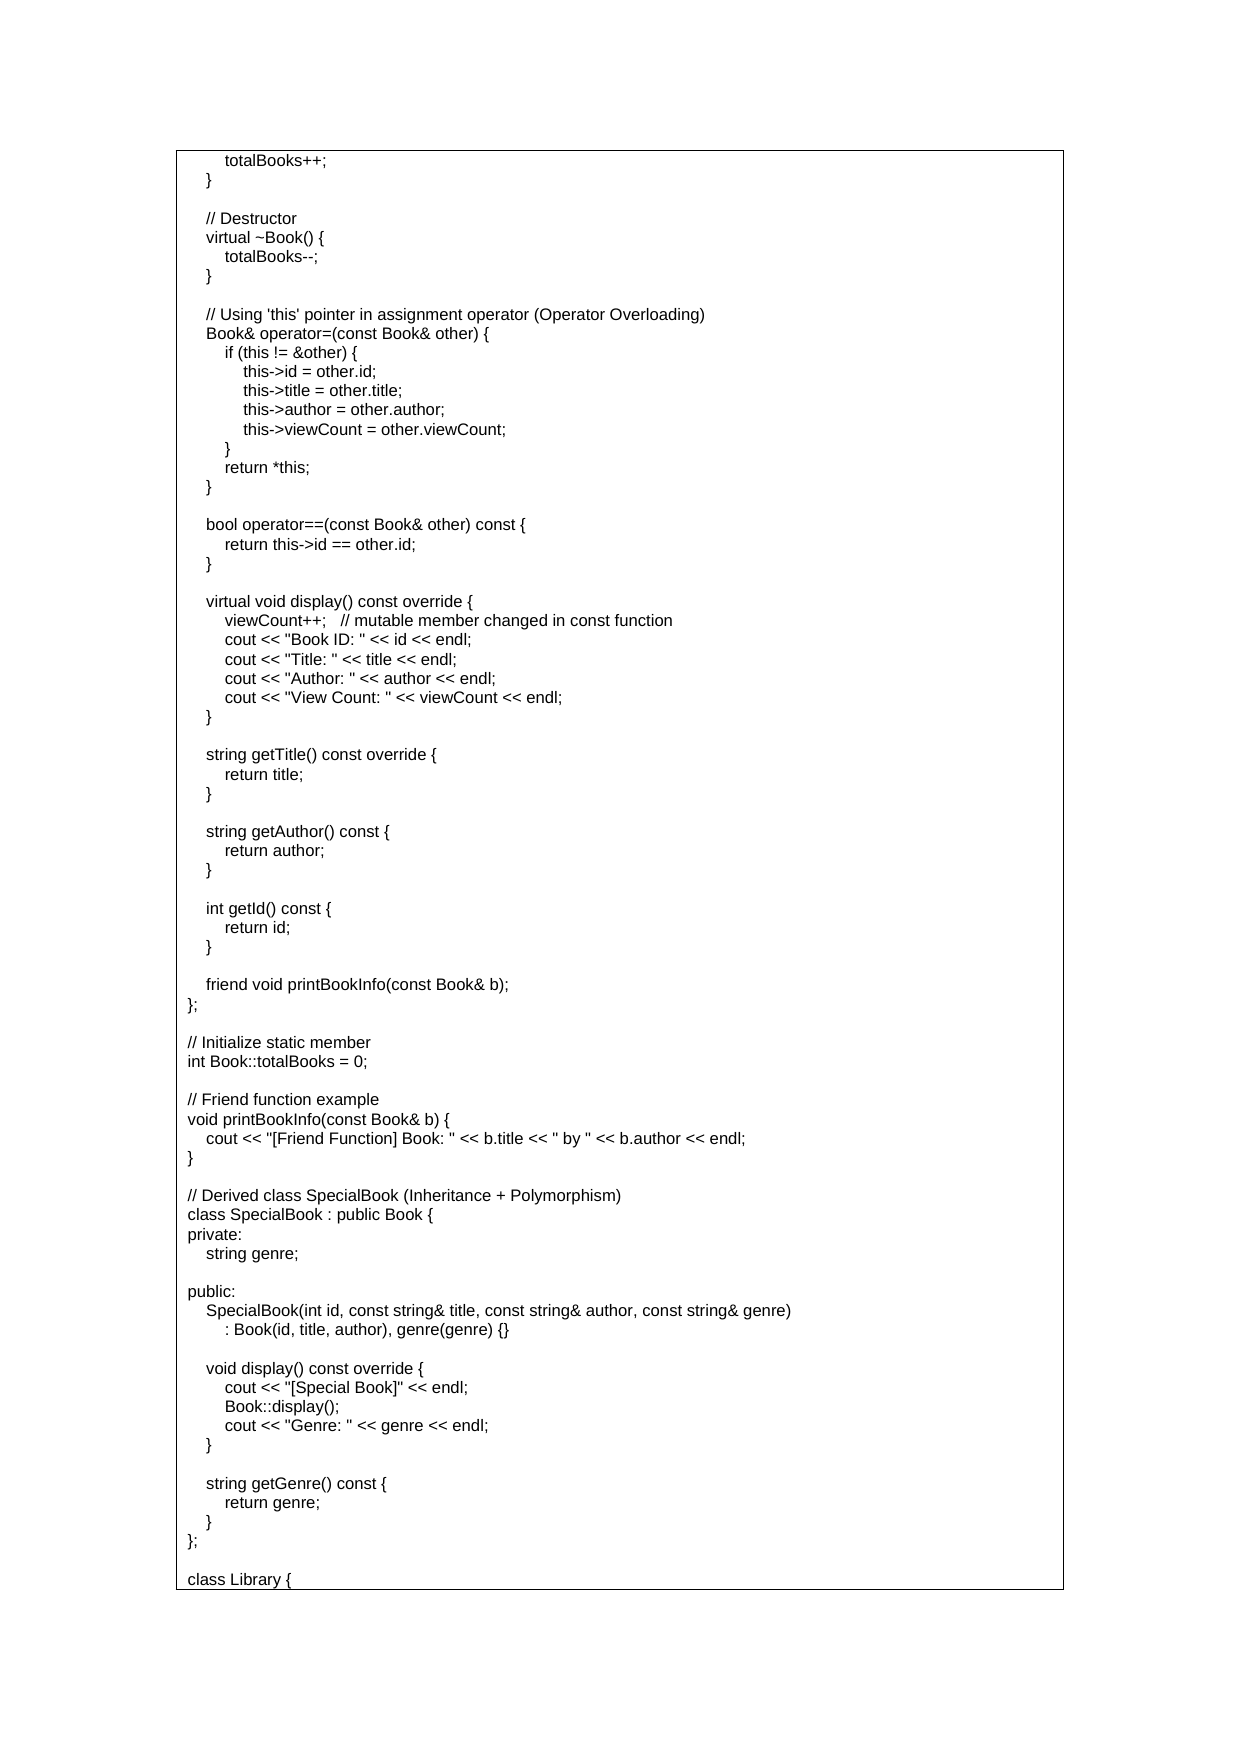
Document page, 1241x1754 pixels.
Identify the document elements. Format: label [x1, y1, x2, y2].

table_header [177, 151, 1063, 1588]
